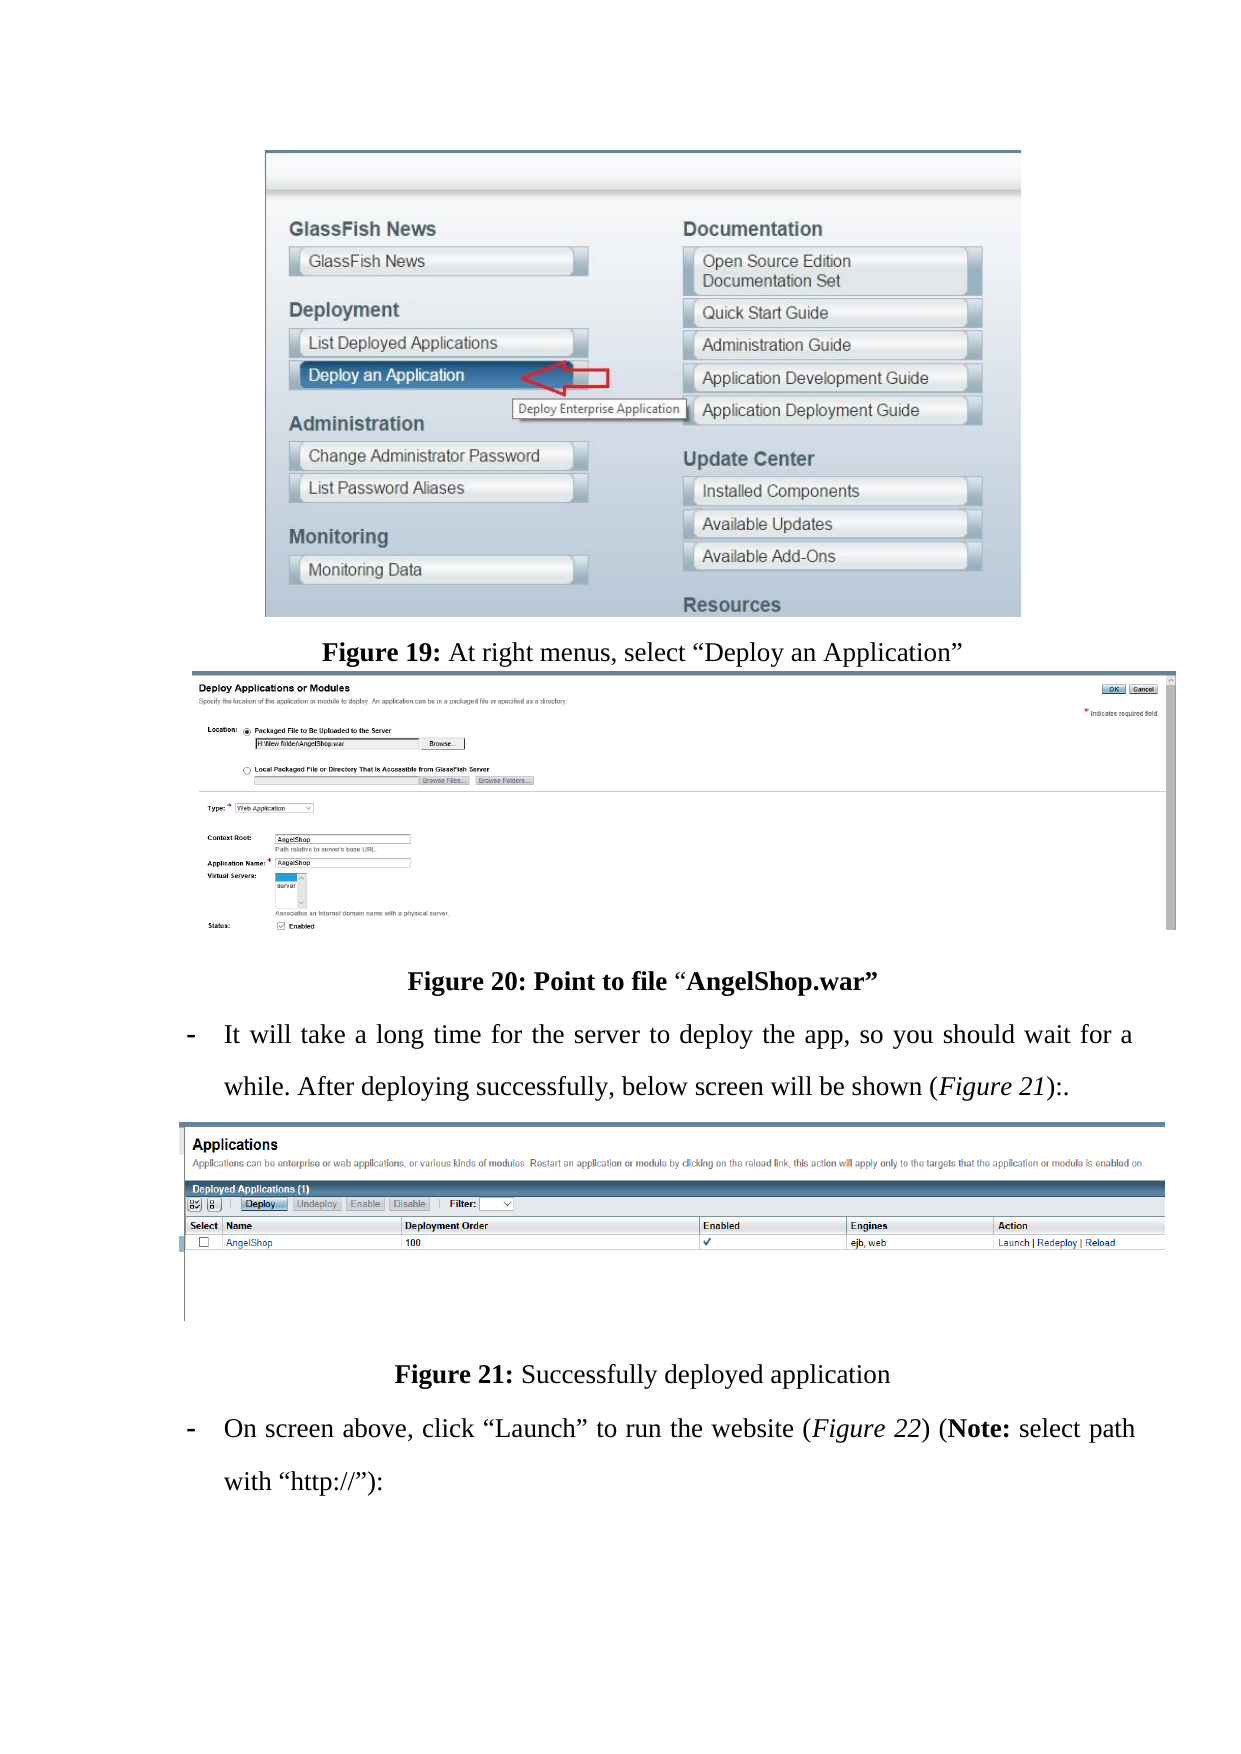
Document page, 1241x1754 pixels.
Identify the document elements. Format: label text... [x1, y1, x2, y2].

picture [264, 150, 1022, 617]
list On screen above, click “Launch” to run the website (Figure 22) (Note: select path with “http://”): [186, 1411, 1135, 1496]
picture [179, 1122, 1165, 1321]
text Figure 19: At right menus, select “Deploy an Application” [162, 636, 1123, 668]
text Figure 21: Successfully deployed application [162, 1358, 1123, 1390]
list It will take a long time for the server to deploy the app, so you should wait for a while. After deploying successfully, below screen will be shown (Figure 21):. [186, 1016, 1135, 1101]
picture [192, 671, 1176, 930]
text Figure 20: Point to file “AngelShop.war” [150, 965, 1135, 996]
